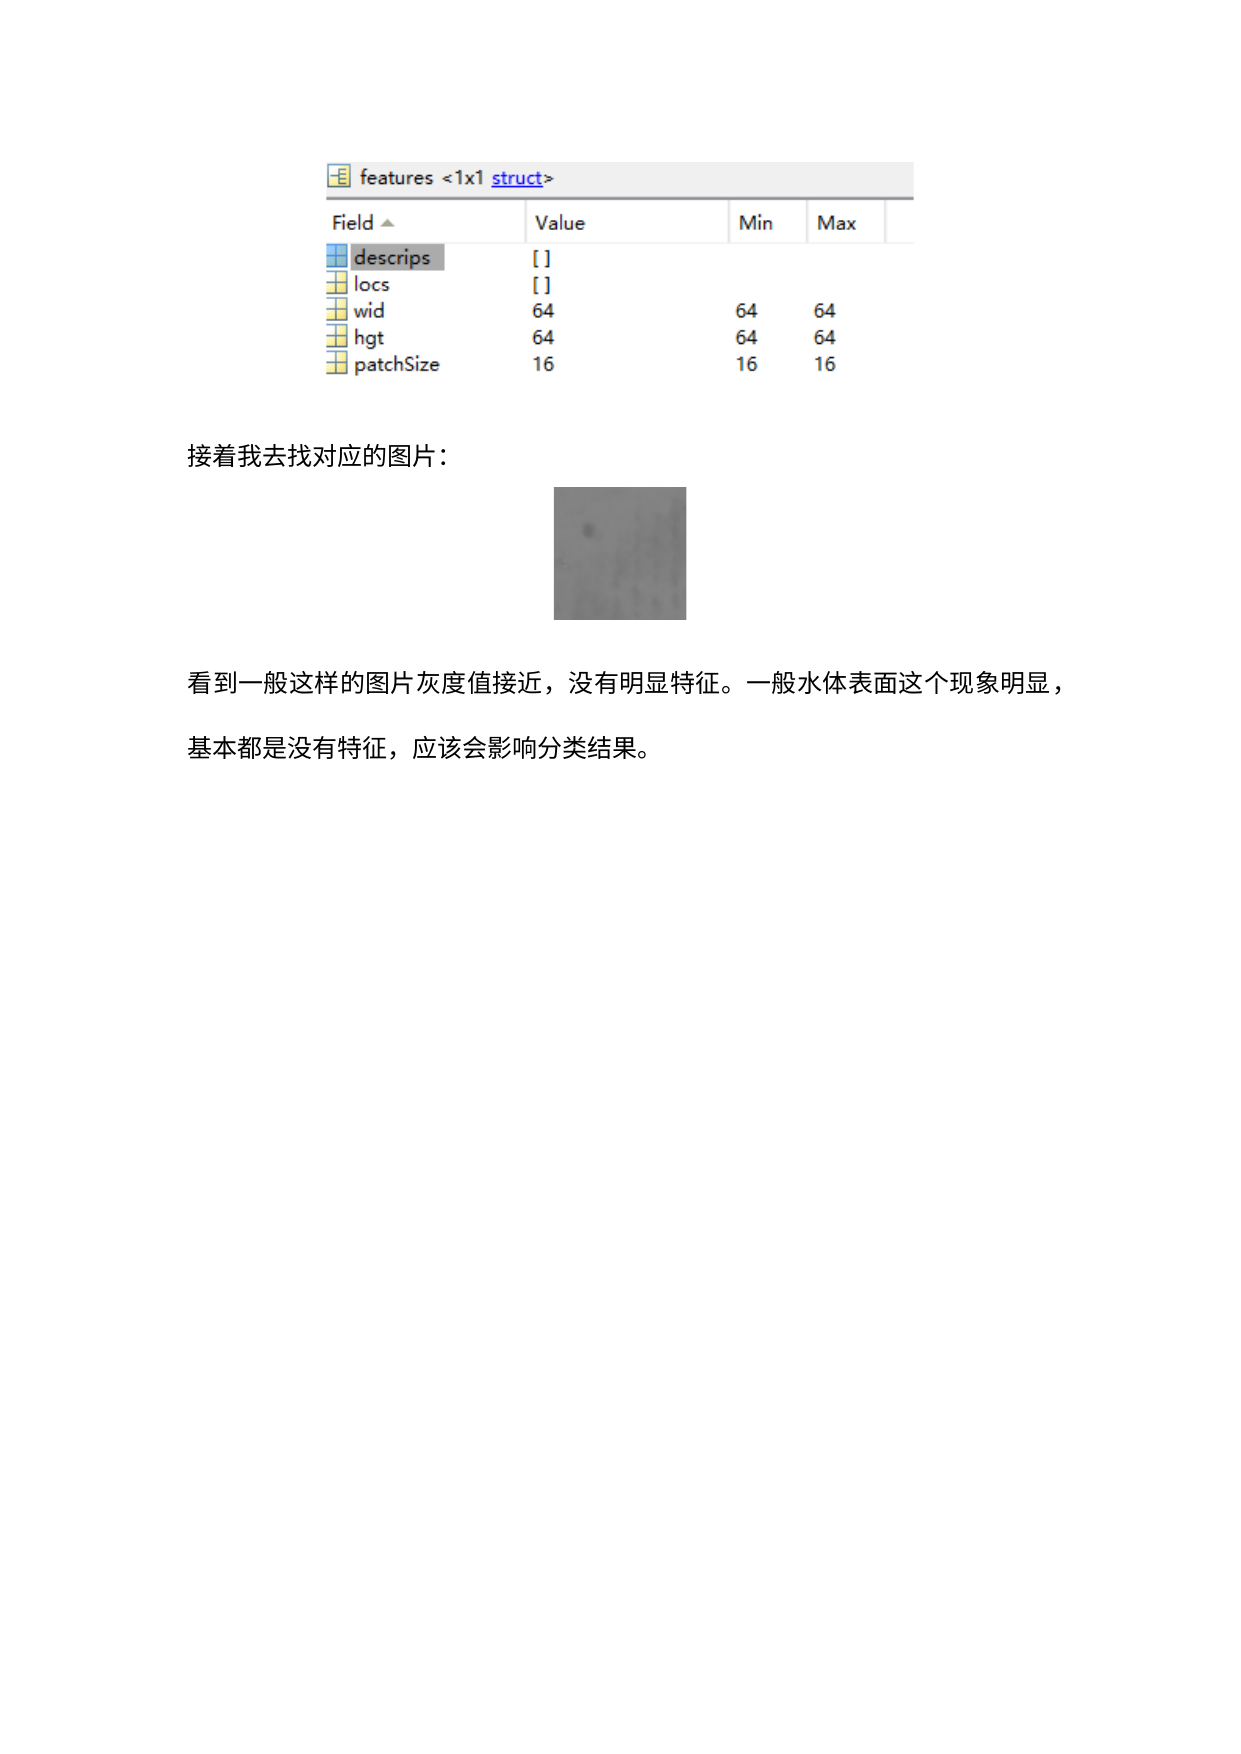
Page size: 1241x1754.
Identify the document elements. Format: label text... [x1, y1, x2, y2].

text 接着我去找对应的图片： [187, 422, 1053, 487]
picture [553, 487, 687, 620]
picture [326, 162, 914, 401]
text 看到一般这样的图片灰度值接近，没有明显特征。一般水体表面这个现象明显，基本都是没有特征，应该会影响分类结果。 [187, 649, 1053, 779]
